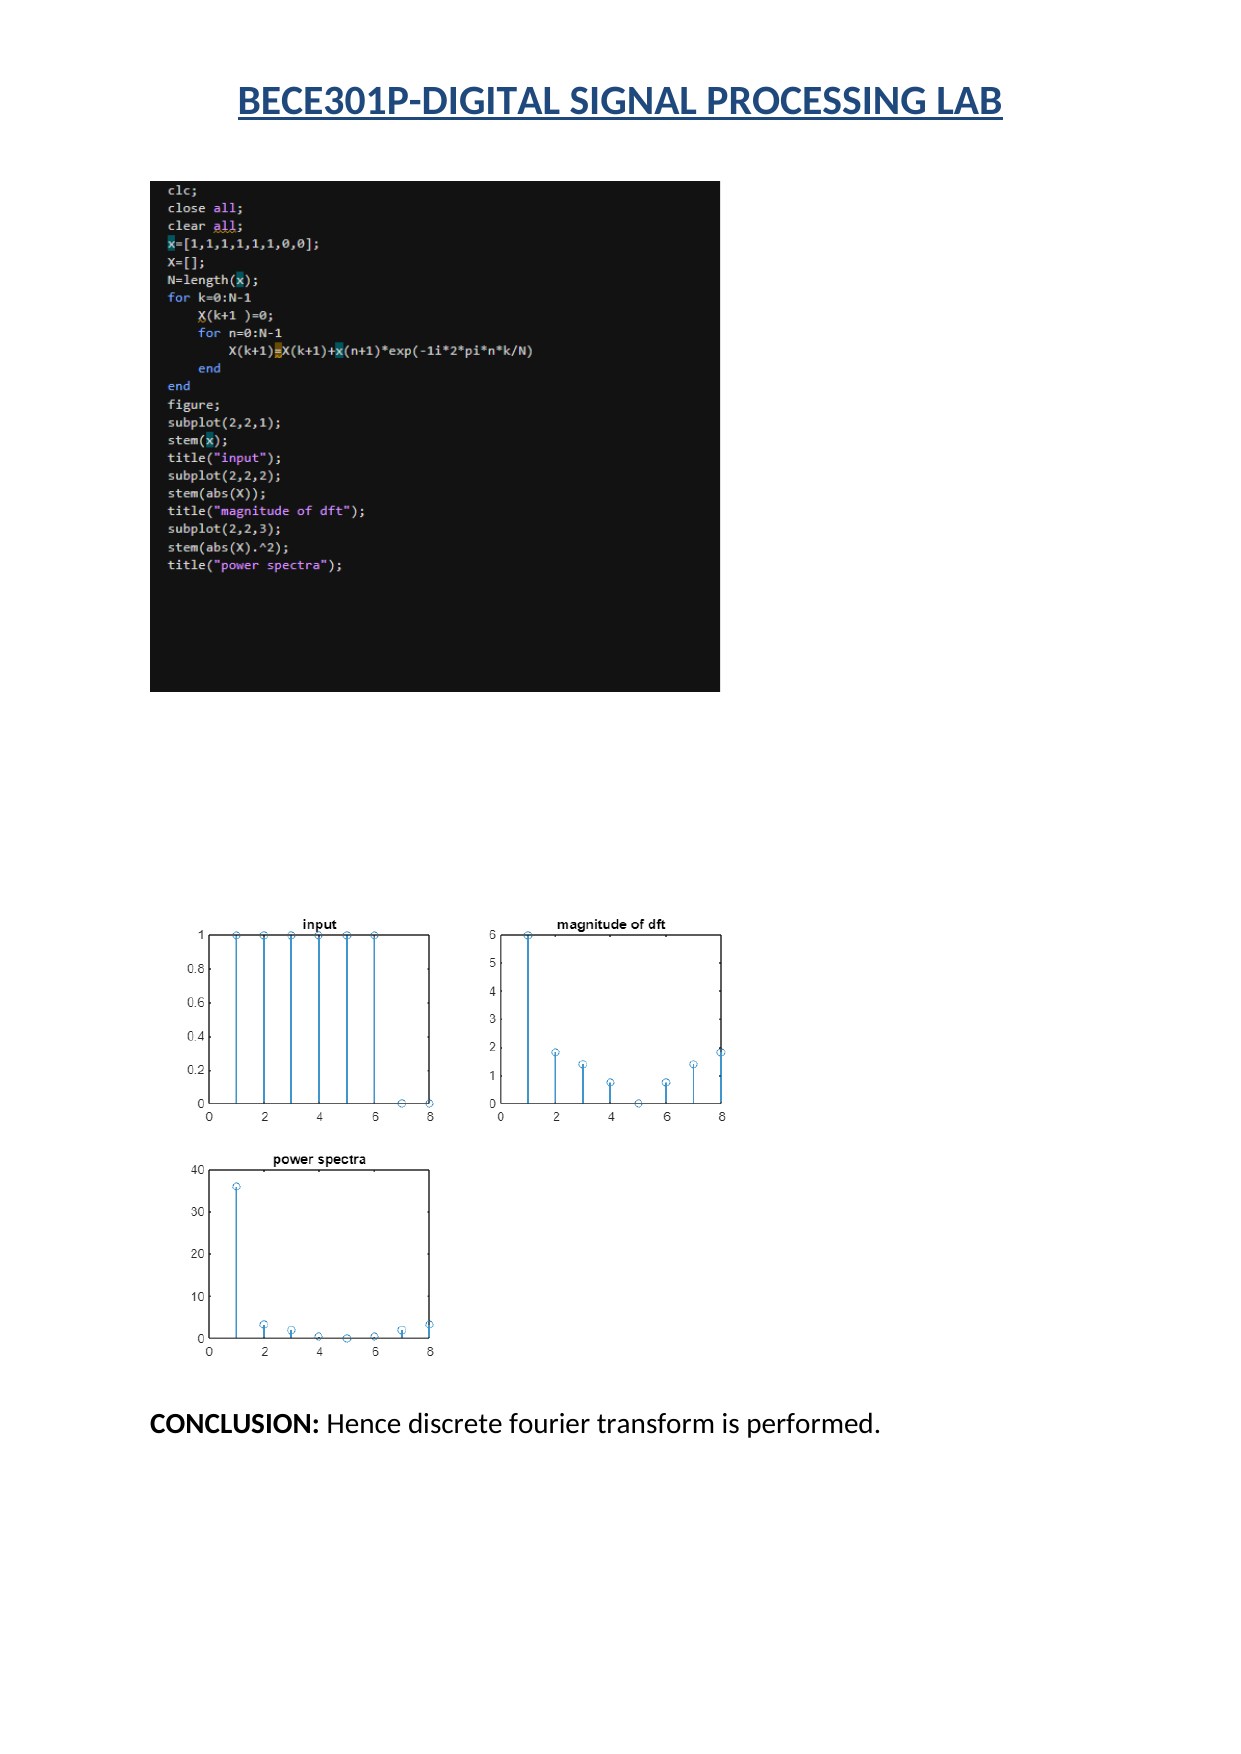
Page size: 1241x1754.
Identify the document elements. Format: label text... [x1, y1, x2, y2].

text CONCLUSION: Hence discrete fourier transform is performed. [150, 1405, 1090, 1441]
picture [150, 902, 768, 1380]
picture [150, 181, 721, 692]
